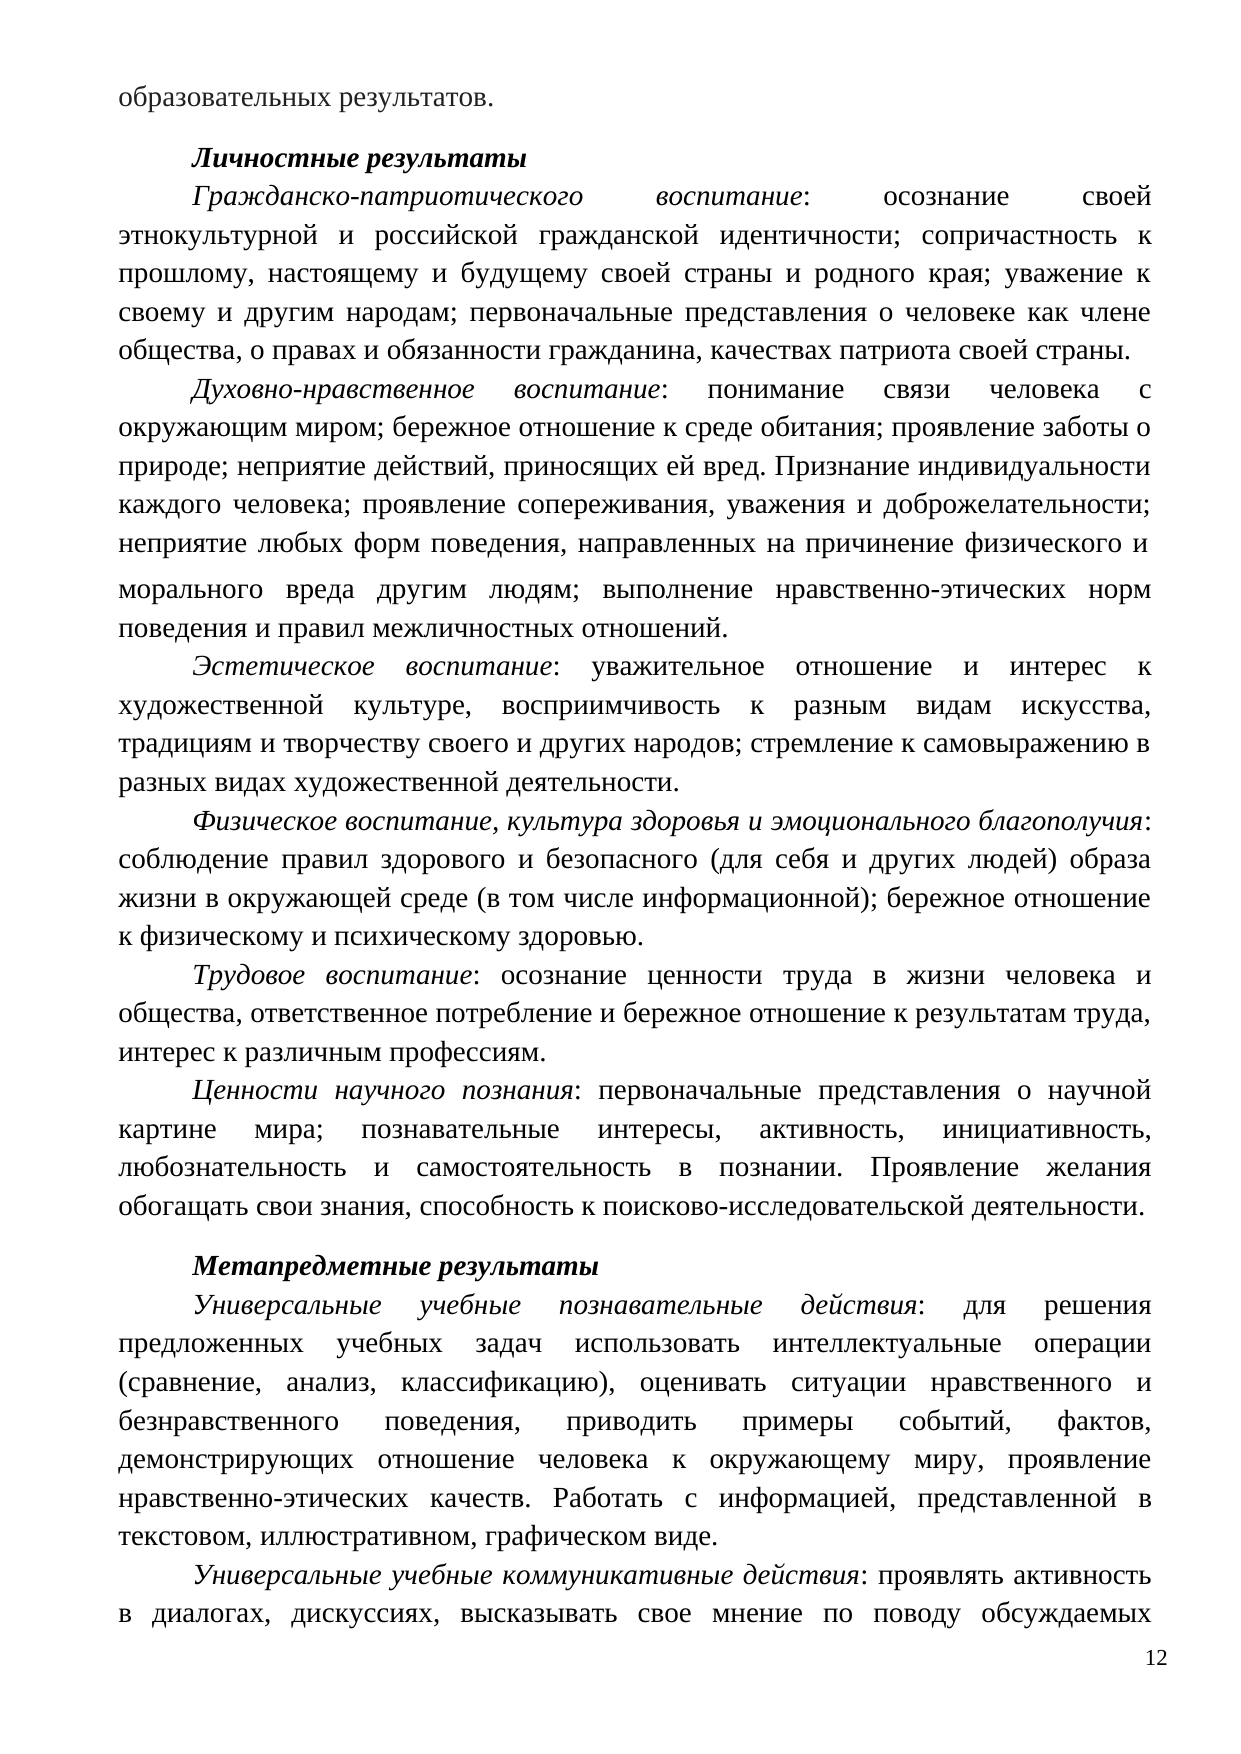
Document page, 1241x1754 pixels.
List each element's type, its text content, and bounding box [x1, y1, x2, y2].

text Эстетическое воспитание: уважительное отношение и интерес к художественной культуре, восприимчивость к разным видам искусства, традициям и творчеству своего и других народов; стремление к самовыражению в разных видах художественной деятельности. [118, 648, 1152, 797]
text Духовно-нравственное воспитание: понимание связи человека с окружающим миром; бережное отношение к среде обитания; проявление заботы о природе; неприятие действий, приносящих ей вред. Признание индивидуальности каждого человека; проявление сопереживания, уважения и доброжелательности; неприятие любых форм поведения, направленных на причинение физического и [118, 371, 1152, 559]
text Трудовое воспитание: осознание ценности труда в жизни человека и общества, ответственное потребление и бережное отношение к результатам труда, интерес к различным профессиям. [118, 957, 1151, 1067]
subtitle Личностные результаты [192, 140, 1167, 173]
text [118, 1557, 1152, 1629]
subtitle Метапредметные результаты [192, 1248, 1167, 1282]
text Ценности научного познания: первоначальные представления о научной картине мира; познавательные интересы, активность, инициативность, любознательность и самостоятельность в познании. Проявление желания обогащать свои знания, способность к поисково-исследовательской деятельности. [118, 1072, 1152, 1222]
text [118, 79, 1152, 113]
text Универсальные учебные познавательные действия: для решения предложенных учебных задач использовать интеллектуальные операции (сравнение, анализ, классификацию), оценивать ситуации нравственного и безнравственного поведения, приводить примеры событий, фактов, демонстрирующих отношение человека к окружающему миру, проявление нравственно-этических качеств. Работать с информацией, представленной в текстовом, иллюстративном, графическом виде. [118, 1287, 1152, 1552]
text Физическое воспитание, культура здоровья и эмоционального благополучия: соблюдение правил здорового и безопасного (для себя и других людей) образа жизни в окружающей среде (в том числе информационной); бережное отношение к физическому и психическому здоровью. [118, 803, 1152, 952]
text морального вреда другим людям; выполнение нравственно-этических норм поведения и правил межличностных отношений. [118, 571, 1152, 643]
text Гражданско-патриотического воспитание: осознание своей этнокультурной и российской гражданской идентичности; сопричастность к прошлому, настоящему и будущему своей страны и родного края; уважение к своему и другим народам; первоначальные представления о человеке как члене общества, о правах и обязанности гражданина, качествах патриота своей страны. [118, 178, 1152, 366]
